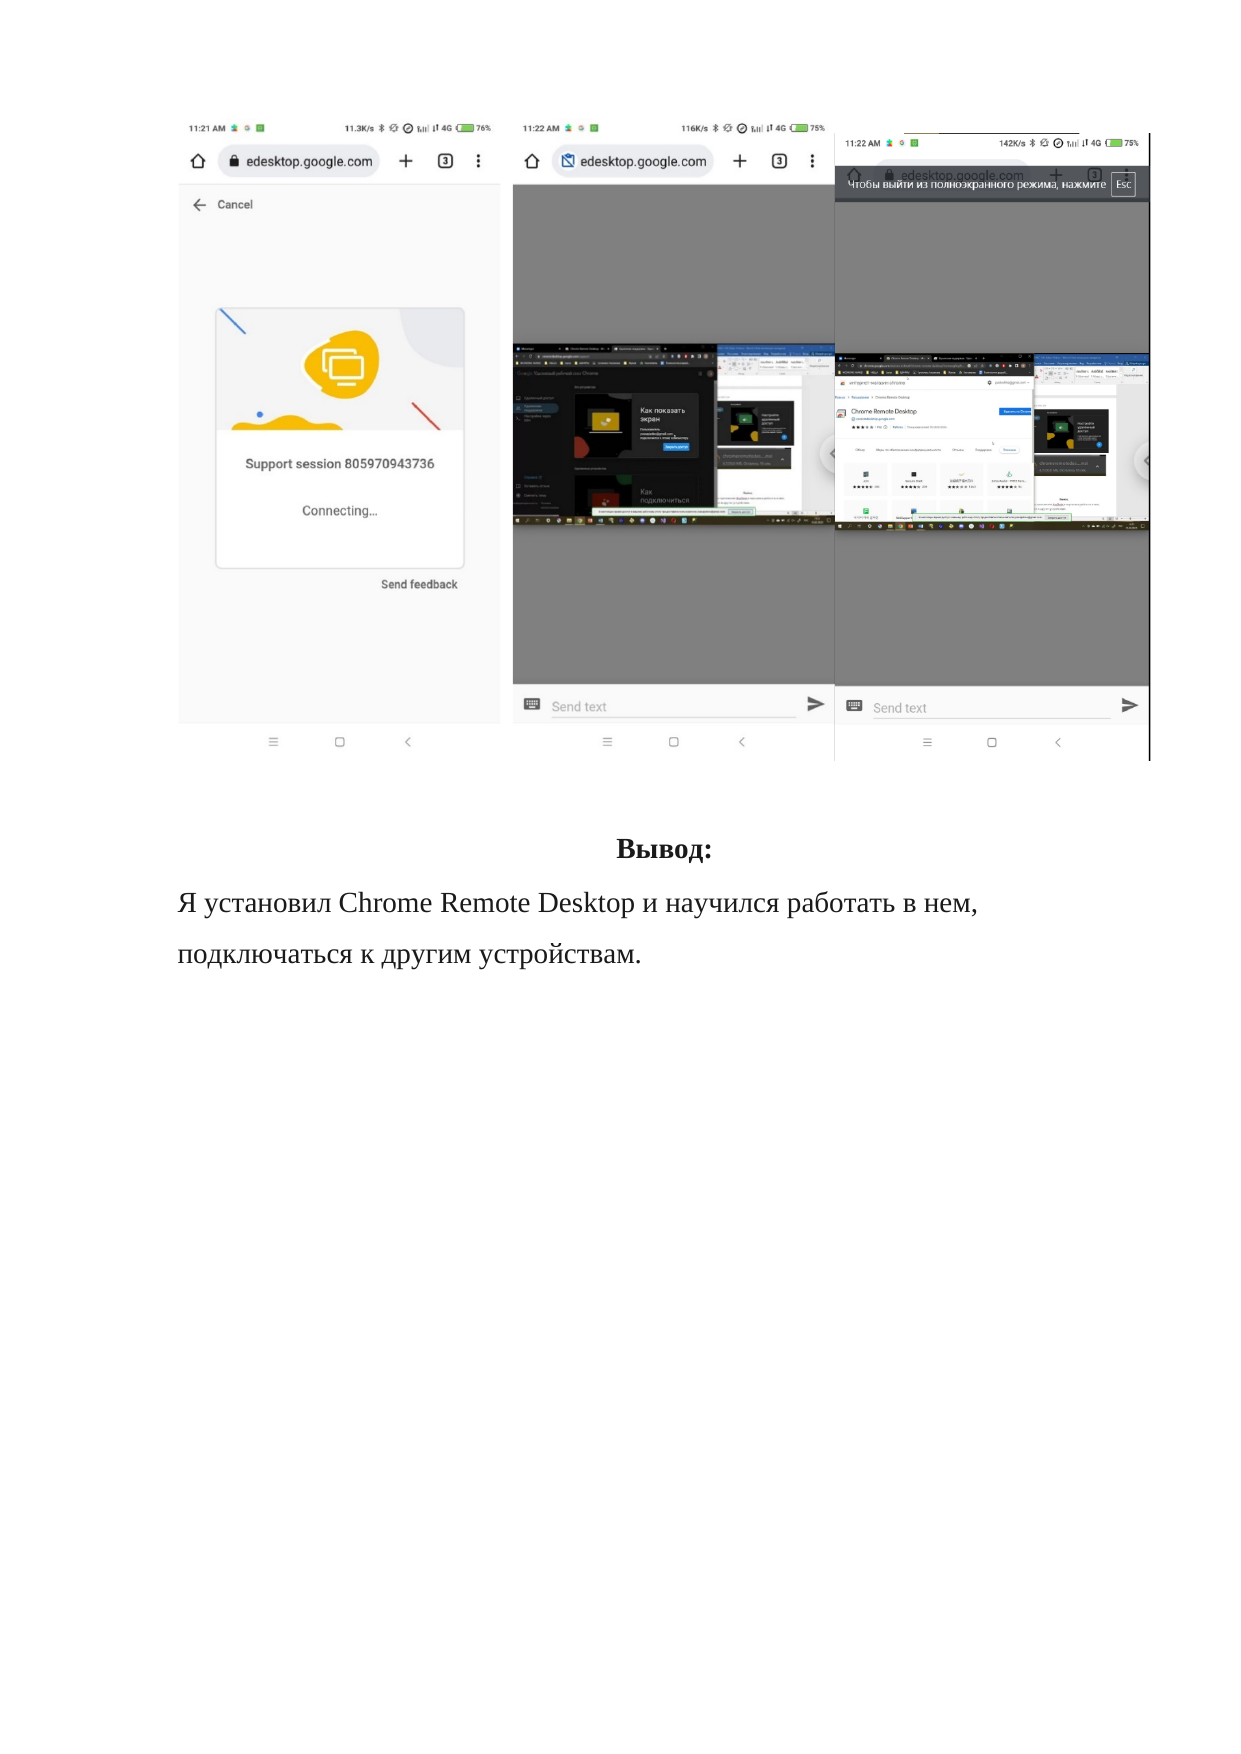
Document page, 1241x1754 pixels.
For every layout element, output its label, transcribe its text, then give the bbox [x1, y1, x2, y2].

text Я установил Chrome Remote Desktop и научился работать в нем, подключаться к другим устройствам. [177, 886, 1152, 969]
picture [512, 118, 1151, 761]
text Вывод: [177, 831, 1152, 865]
picture [178, 118, 501, 761]
